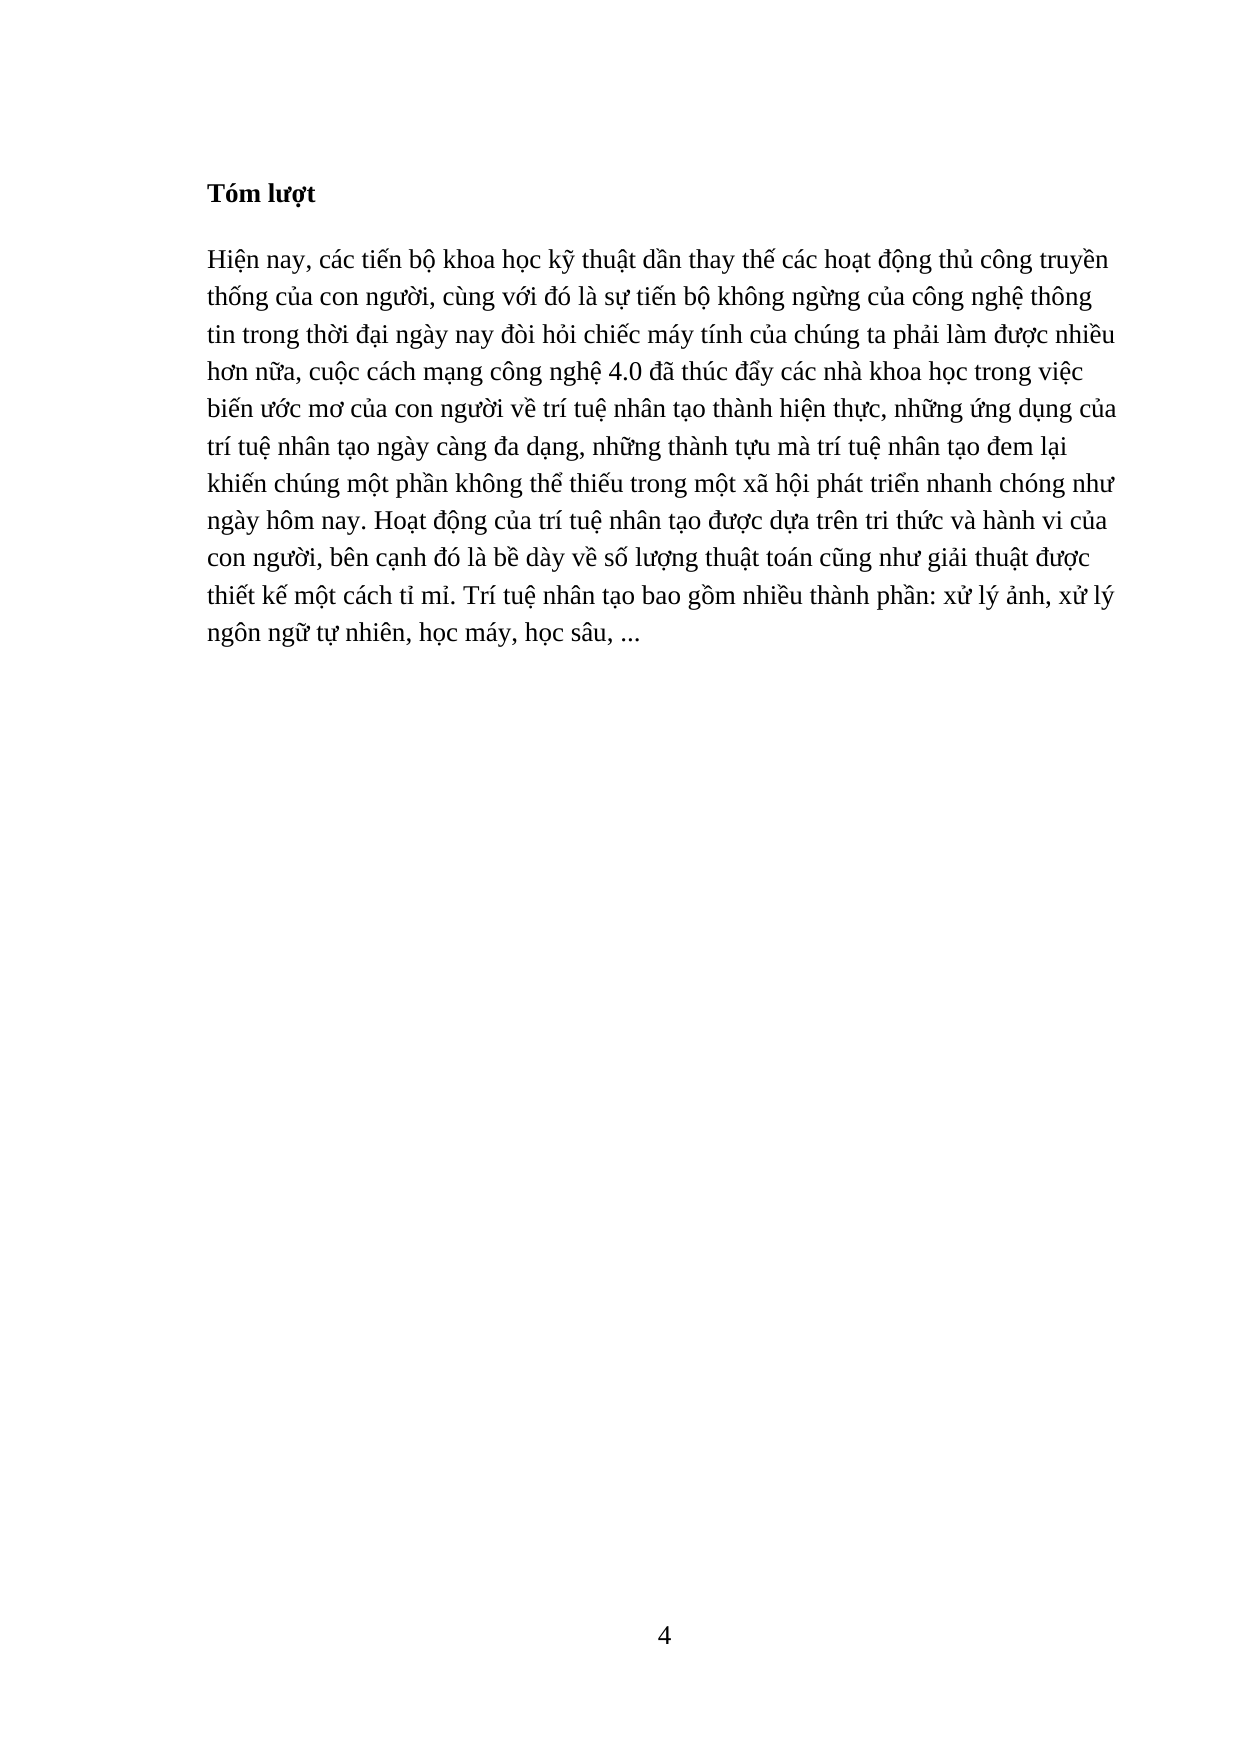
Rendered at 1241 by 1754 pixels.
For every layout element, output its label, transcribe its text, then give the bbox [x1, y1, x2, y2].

text Hiện nay, các tiến bộ khoa học kỹ thuật dần thay thế các hoạt động thủ công truyền thống của con người, cùng với đó là sự tiến bộ không ngừng của công nghệ thông tin trong thời đại ngày nay đòi hỏi chiếc máy tính của chúng ta phải làm được nhiều hơn nữa, cuộc cách mạng công nghệ 4.0 đã thúc đẩy các nhà khoa học trong việc biến ước mơ của con người về trí tuệ nhân tạo thành hiện thực, những ứng dụng của trí tuệ nhân tạo ngày càng đa dạng, những thành tựu mà trí tuệ nhân tạo đem lại khiến chúng một phần không thể thiếu trong một xã hội phát triển nhanh chóng như ngày hôm nay. Hoạt động của trí tuệ nhân tạo được dựa trên tri thức và hành vi của con người, bên cạnh đó là bề dày về số lượng thuật toán cũng như giải thuật được thiết kế một cách tỉ mỉ. Trí tuệ nhân tạo bao gồm nhiều thành phần: xử lý ảnh, xử lý ngôn ngữ tự nhiên, học máy, học sâu, ... [207, 243, 1122, 647]
subtitle Tóm lượt [207, 177, 1122, 208]
